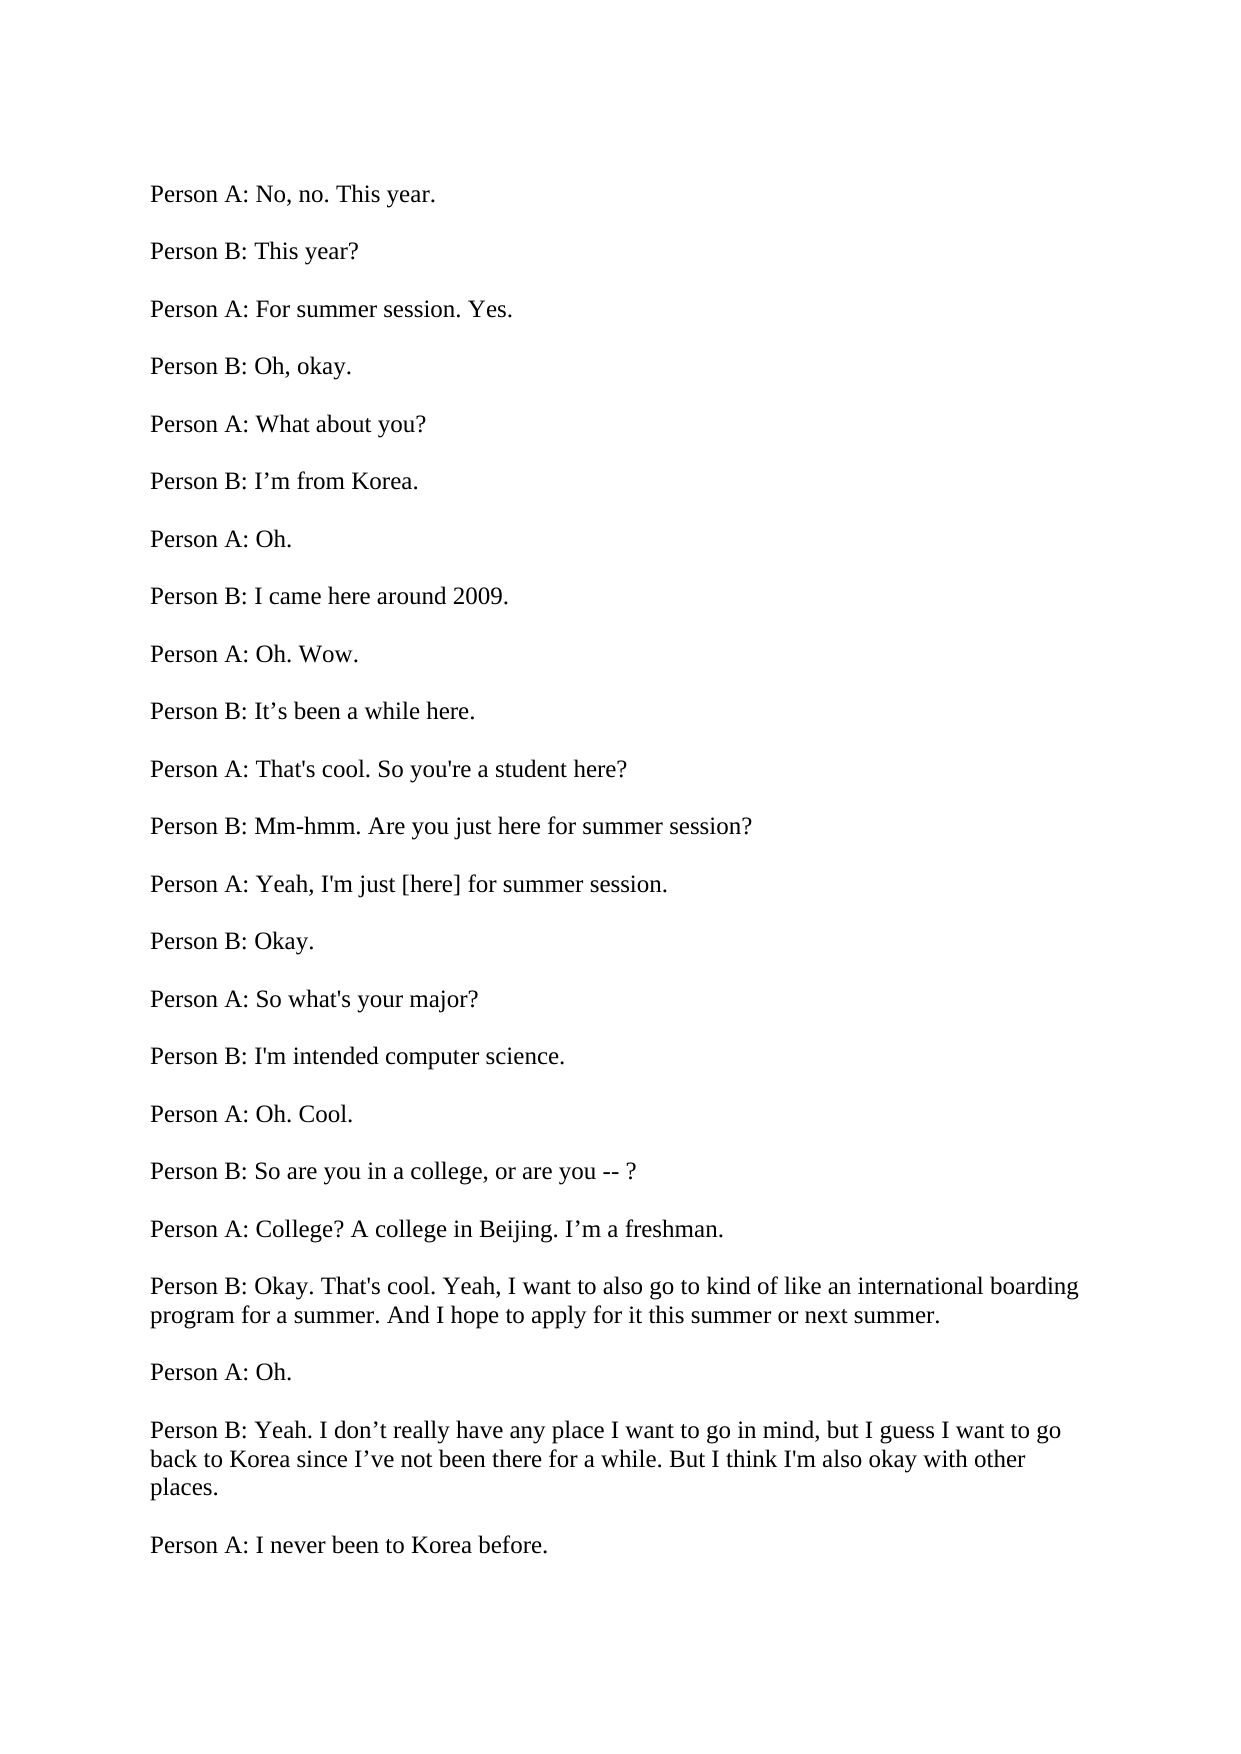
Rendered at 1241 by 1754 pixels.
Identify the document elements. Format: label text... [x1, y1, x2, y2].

text Person B: I came here around 2009. [150, 581, 1090, 610]
text Person B: Mm-hmm. Are you just here for summer session? [150, 811, 1090, 840]
text Person B: So are you in a college, or are you -- ? [150, 1156, 1090, 1185]
text Person A: I never been to Korea before. [150, 1530, 1090, 1559]
text Person B: I’m from Korea. [150, 466, 1090, 495]
text Person B: I'm intended computer science. [150, 1041, 1090, 1070]
text Person A: Yeah, I'm just [here] for summer session. [150, 869, 1090, 897]
text Person B: Yeah. I don’t really have any place I want to go in mind, but I guess I want to go back to Korea since I’ve not been there for a while. But I think I'm also okay with other places. [150, 1415, 1090, 1501]
text Person A: No, no. This year. [150, 179, 1090, 207]
text Person A: Oh. [150, 1357, 1090, 1386]
text Person A: What about you? [150, 409, 1090, 437]
text Person A: College? A college in Beijing. I’m a freshman. [150, 1214, 1090, 1242]
text Person A: Oh. [150, 524, 1090, 552]
text Person B: Oh, okay. [150, 351, 1090, 380]
text Person B: Okay. That's cool. Yeah, I want to also go to kind of like an international boarding program for a summer. And I hope to apply for it this summer or next summer. [150, 1271, 1090, 1329]
text Person B: Okay. [150, 926, 1090, 955]
text Person A: Oh. Cool. [150, 1099, 1090, 1127]
text Person A: Oh. Wow. [150, 639, 1090, 667]
text Person B: It’s been a while here. [150, 696, 1090, 725]
text Person A: So what's your major? [150, 984, 1090, 1012]
text Person B: This year? [150, 236, 1090, 265]
text Person A: For summer session. Yes. [150, 294, 1090, 322]
text Person A: That's cool. So you're a student here? [150, 754, 1090, 782]
